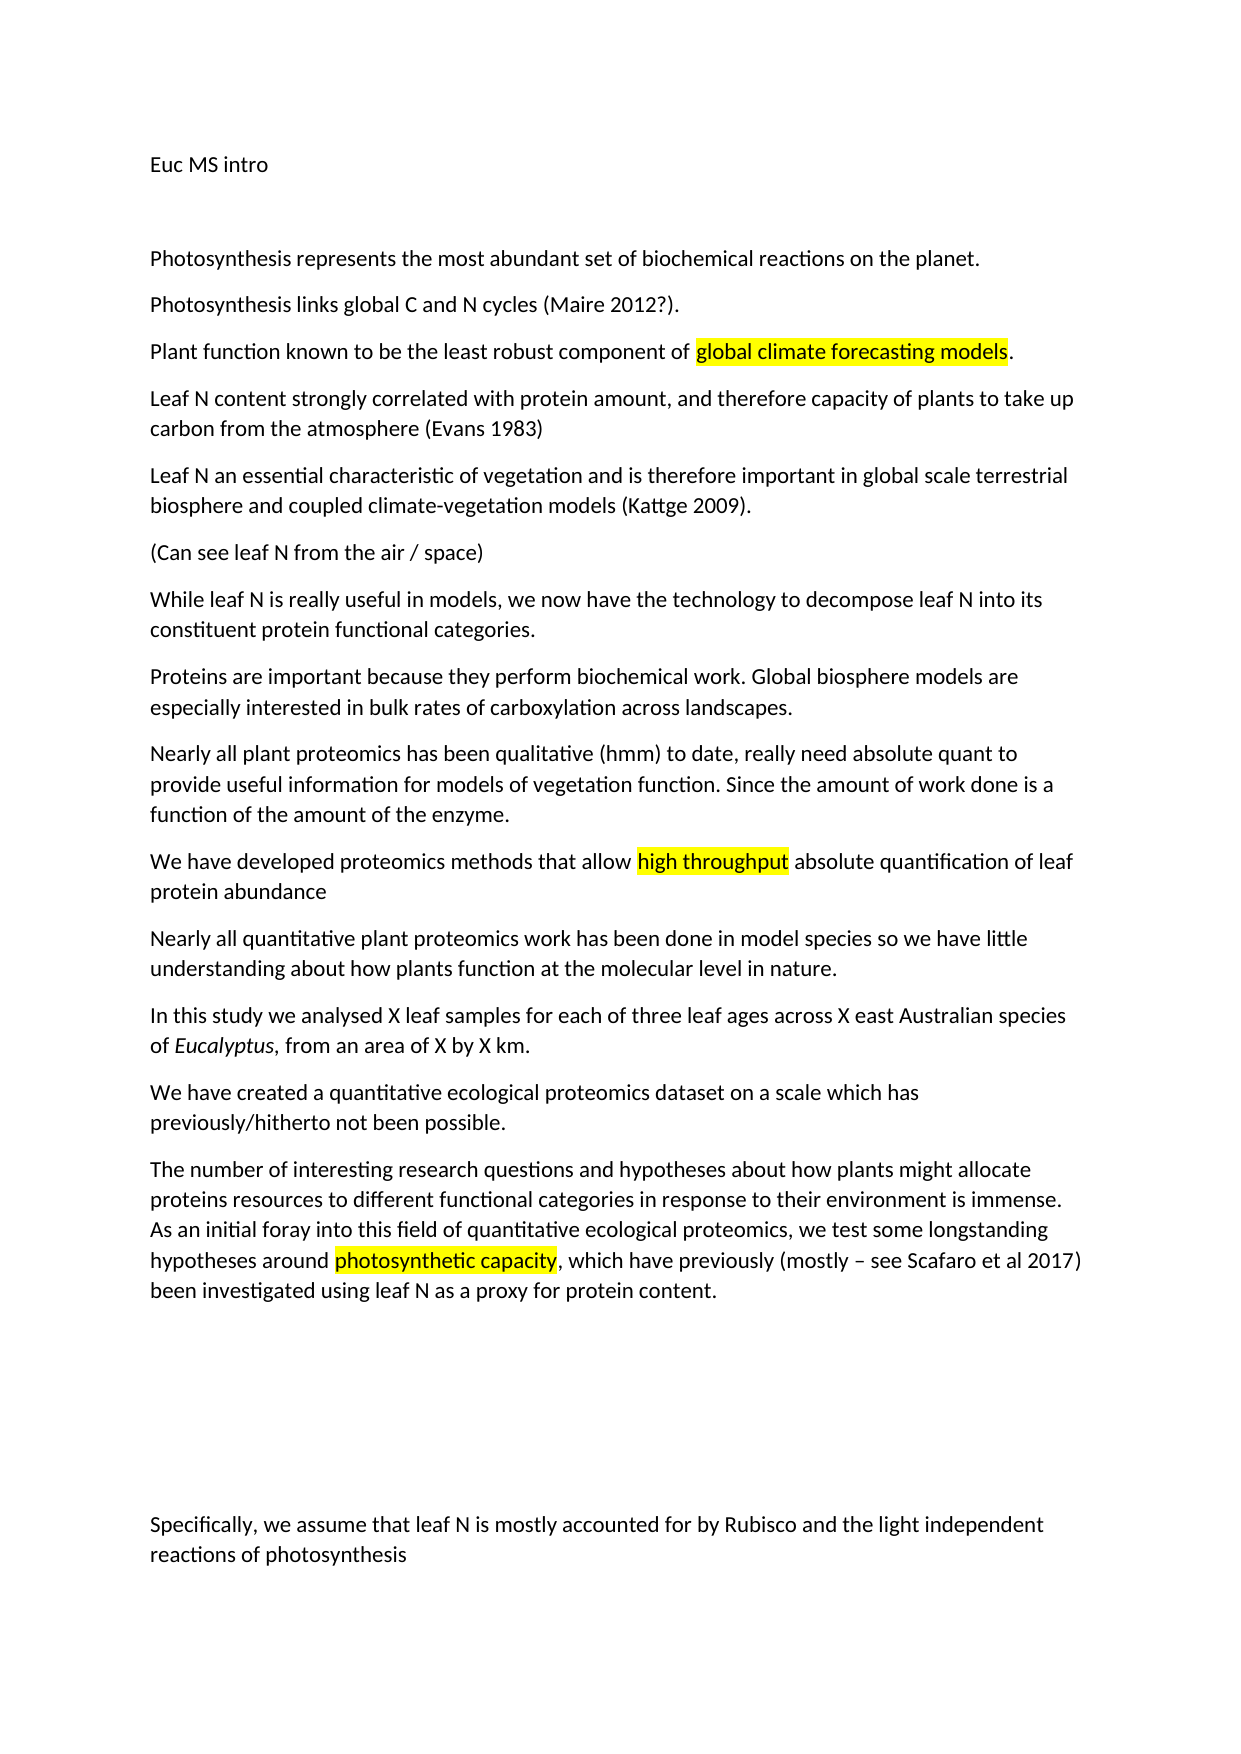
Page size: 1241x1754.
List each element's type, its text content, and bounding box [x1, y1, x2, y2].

text We have developed proteomics methods that allow high throughput absolute quantification of leaf protein abundance [150, 847, 1090, 905]
text While leaf N is really useful in models, we now have the technology to decompose leaf N into its constituent protein functional categories. [150, 585, 1090, 644]
text The number of interesting research questions and hypotheses about how plants might allocate proteins resources to different functional categories in response to their environment is immense. As an initial foray into this field of quantitative ecological proteomics, we test some longstanding hypotheses around photosynthetic capacity, which have previously (mostly – see Scafaro et al 2017) been investigated using leaf N as a proxy for protein content. [150, 1155, 1090, 1304]
text Photosynthesis links global C and N cycles (Maire 2012?). [150, 291, 1090, 319]
text Specifically, we assume that leaf N is mostly accounted for by Rubisco and the light independent reactions of photosynthesis [150, 1510, 1090, 1569]
text Nearly all quantitative plant proteomics work has been done in model species so we have little understanding about how plants function at the molecular level in nature. [150, 924, 1090, 982]
text In this study we analysed X leaf samples for each of three leaf ages across X east Australian species of Eucalyptus, from an area of X by X km. [150, 1001, 1090, 1059]
text Proteins are important because they perform biochemical work. Global biosphere models are especially interested in bulk rates of carboxylation across landscapes. [150, 662, 1090, 721]
text Leaf N content strongly correlated with protein amount, and therefore capacity of plants to take up carbon from the atmosphere (Evans 1983) [150, 384, 1090, 443]
text Nearly all plant proteomics has been qualitative (hmm) to date, really need absolute quant to provide useful information for models of vegetation function. Since the amount of work done is a function of the amount of the enzyme. [150, 739, 1090, 828]
text (Can see leaf N from the air / space) [150, 538, 1090, 567]
text Plant function known to be the least robust component of global climate forecasting models. [150, 337, 1090, 366]
text Euc MS intro [150, 150, 1090, 178]
text Photosynthesis represents the most abundant set of biochemical reactions on the planet. [150, 244, 1090, 272]
text Leaf N an essential characteristic of vegetation and is therefore important in global scale terrestrial biosphere and coupled climate-vegetation models (Kattge 2009). [150, 461, 1090, 520]
text We have created a quantitative ecological proteomics dataset on a scale which has previously/hitherto not been possible. [150, 1078, 1090, 1136]
